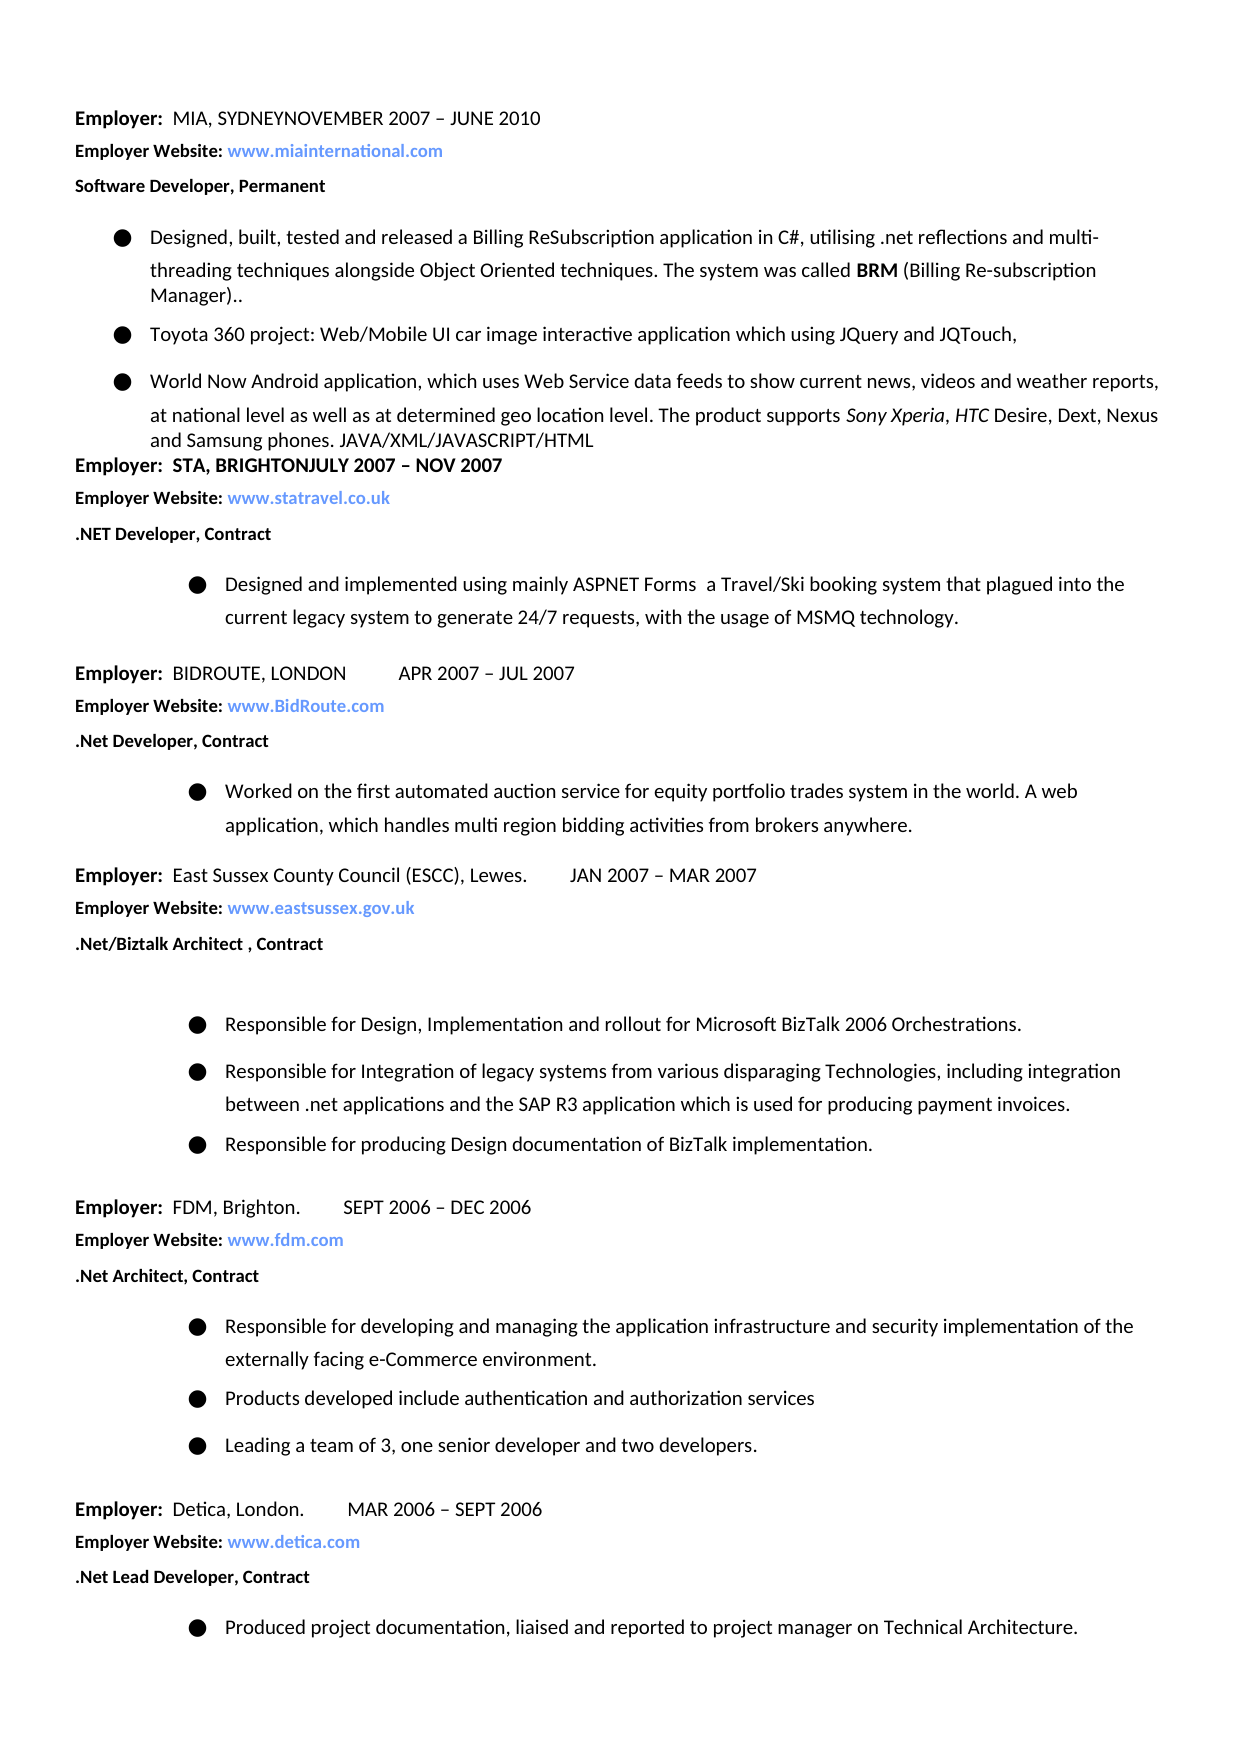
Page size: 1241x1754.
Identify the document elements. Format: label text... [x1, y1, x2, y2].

text Employer Website: www.statravel.co.uk [75, 486, 1165, 509]
list Responsible for developing and managing the application infrastructure and security implementation of the externally facing e-Commerce environment. [187, 1299, 1165, 1372]
list Leading a team of 3, one senior developer and two developers. [187, 1418, 1165, 1466]
list Designed, built, tested and released a Billing ReSubscription application in C#, utilising .net reflections and multi-threading techniques alongside Object Oriented techniques. The system was called BRM (Billing Re-subscription Manager).. [112, 210, 1165, 308]
text Employer: MIA, SYDNEYNOVEMBER 2007 – JUNE 2010 [75, 106, 1165, 131]
text .NET Developer, Contract [75, 522, 1165, 545]
text Employer Website: www.miainternational.com [75, 139, 1165, 162]
list Products developed include authentication and authorization services [187, 1372, 1165, 1418]
list Toyota 360 project: Web/Mobile UI car image interactive application which using JQuery and JQTouch, [112, 308, 1165, 355]
text .Net Lead Developer, Contract [75, 1565, 1165, 1588]
text Employer Website: www.fdm.com [75, 1228, 1165, 1251]
text Employer: Detica, London. MAR 2006 – SEPT 2006 [75, 1496, 1165, 1521]
list Worked on the first automated auction service for equity portfolio trades system in the world. A web application, which handles multi region bidding activities from brokers anywhere. [187, 765, 1165, 837]
list Responsible for Design, Implementation and rollout for Microsoft BizTalk 2006 Orchestrations. [187, 998, 1165, 1045]
text Employer Website: www.detica.com [75, 1530, 1165, 1553]
text Employer Website: www.BidRoute.com [75, 694, 1165, 717]
text Software Developer, Permanent [75, 175, 1165, 198]
text .Net Architect, Contract [75, 1264, 1165, 1287]
list Designed and implemented using mainly ASPNET Forms a Travel/Ski booking system that plagued into the current legacy system to generate 24/7 requests, with the usage of MSMQ technology. [187, 557, 1165, 630]
text Employer: BIDROUTE, LONDON APR 2007 – JUL 2007 [75, 660, 1165, 686]
text Employer: FDM, Brighton. SEPT 2006 – DEC 2006 [75, 1194, 1165, 1220]
list Produced project documentation, liaised and reported to project manager on Technical Architecture. [187, 1601, 1165, 1648]
text .Net Developer, Contract [75, 729, 1165, 752]
list Responsible for Integration of legacy systems from various disparaging Technologies, including integration between .net applications and the SAP R3 application which is used for producing payment invoices. [187, 1045, 1165, 1117]
list World Now Android application, which uses Web Service data feeds to show current news, videos and weather reports, at national level as well as at determined geo location level. The product supports Sony Xperia, HTC Desire, Dext, Nexus and Samsung phones. JAVA/XML/JAVASCRIPT/HTML [112, 355, 1165, 453]
text Employer: East Sussex County Council (ESCC), Lewes. JAN 2007 – MAR 2007 [75, 863, 1165, 888]
list Responsible for producing Design documentation of BizTalk implementation. [187, 1117, 1165, 1164]
text Employer Website: www.eastsussex.gov.uk [75, 896, 1165, 919]
text Employer: STA, BRIGHTONJULY 2007 – NOV 2007 [75, 453, 1165, 478]
text .Net/Biztalk Architect , Contract [75, 932, 1165, 955]
